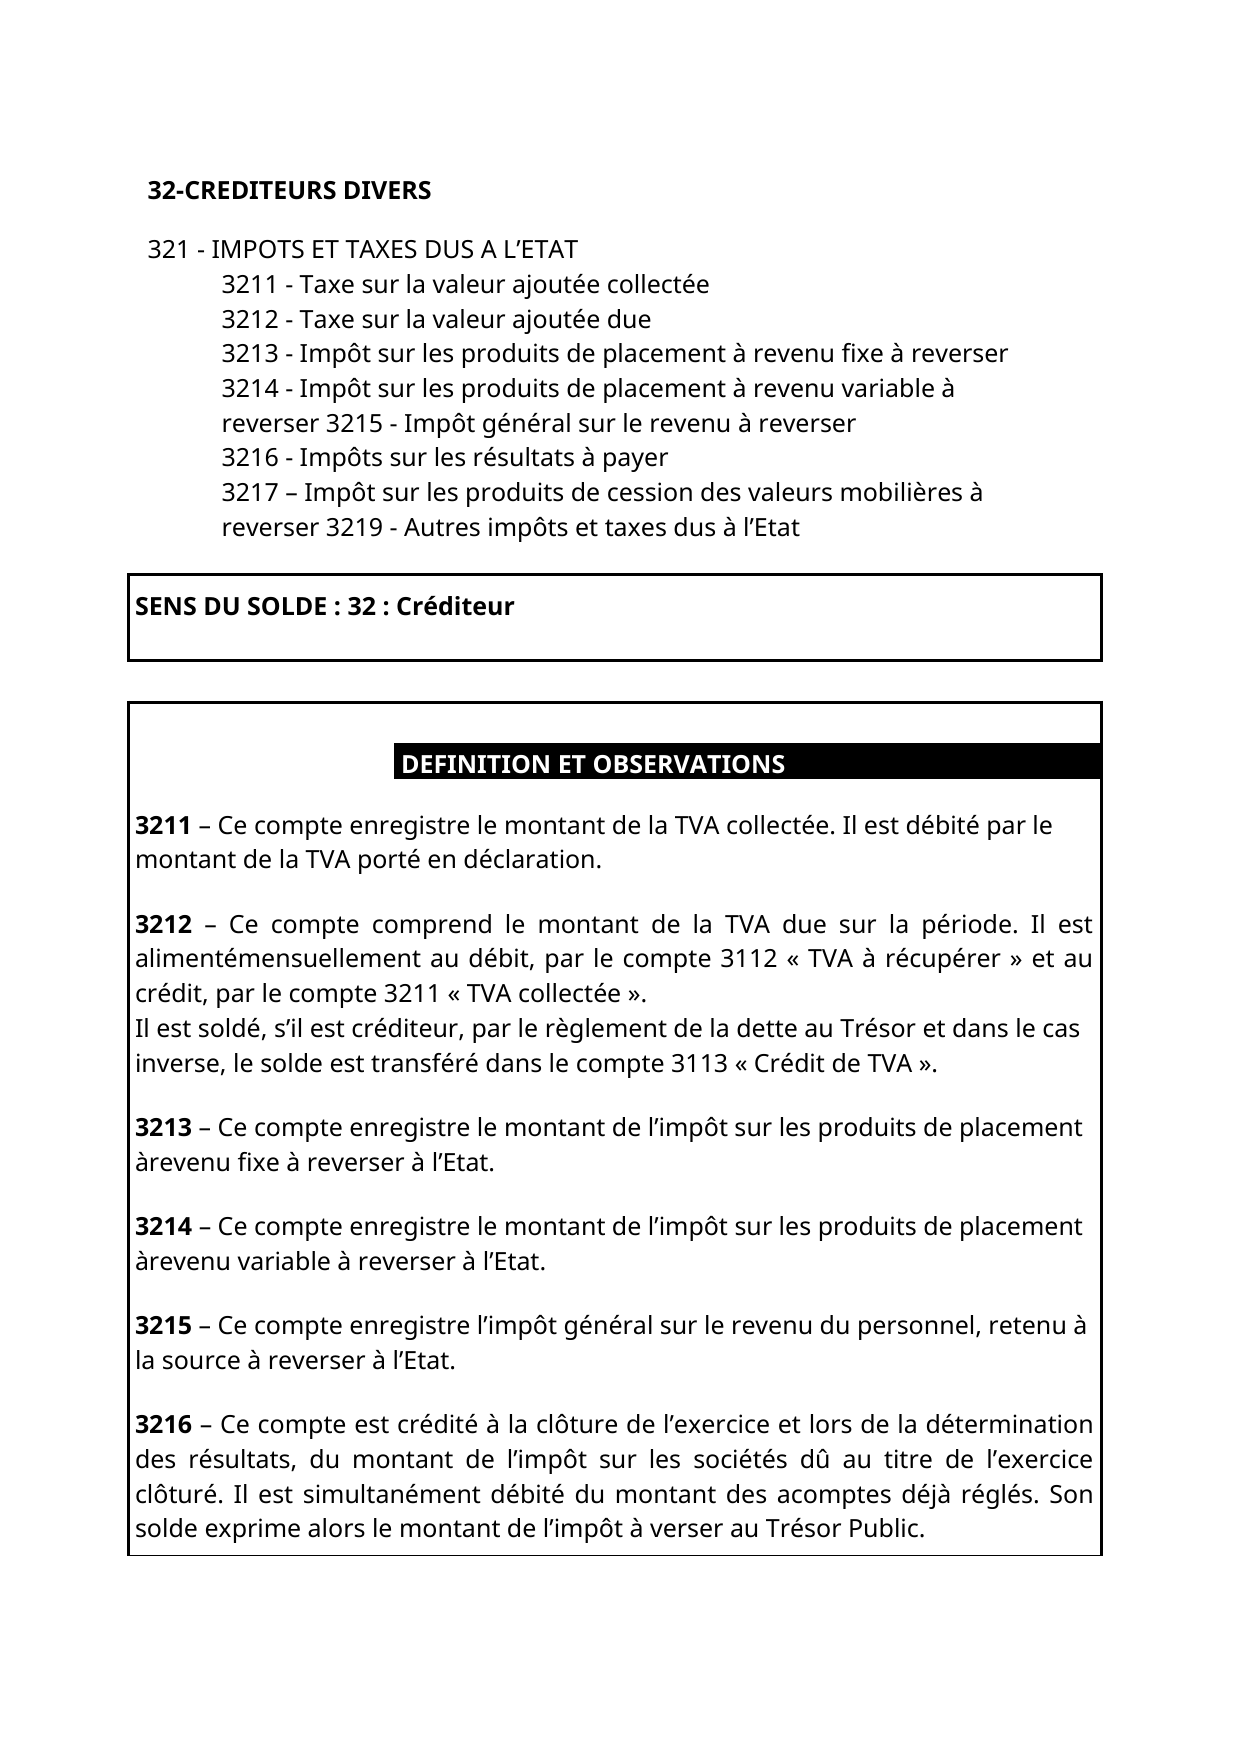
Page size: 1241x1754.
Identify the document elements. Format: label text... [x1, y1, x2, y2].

text 321 - IMPOTS ET TAXES DUS A L’ETAT 3211 - Taxe sur la valeur ajoutée collectée 3212 - Taxe sur la valeur ajoutée due 3213 - Impôt sur les produits de placement à revenu fixe à reverser 3214 - Impôt sur les produits de placement à revenu variable à reverser 3215 - Impôt général sur le revenu à reverser 3216 - Impôts sur les résultats à payer 3217 – Impôt sur les produits de cession des valeurs mobilières à reverser 3219 - Autres impôts et taxes dus à l’Etat [147, 232, 1052, 543]
table_header 3211 – Ce compte enregistre le montant de la TVA collectée. Il est débité par le montant de la TVA porté en déclaration. 3212 – Ce compte comprend le montant de la TVA due sur la période. Il est alimentémensuellement au débit, par le compte 3112 « TVA à récupérer » et au crédit, par le compte 3211 « TVA collectée ». Il est soldé, s’il est créditeur, par le règlement de la dette au Trésor et dans le cas inverse, le solde est transféré dans le compte 3113 « Crédit de TVA ». 3213 – Ce compte enregistre le montant de l’impôt sur les produits de placement àrevenu fixe à reverser à l’Etat. 3214 – Ce compte enregistre le montant de l’impôt sur les produits de placement àrevenu variable à reverser à l’Etat. 3215 – Ce compte enregistre l’impôt général sur le revenu du personnel, retenu à la source à reverser à l’Etat. 3216 – Ce compte est crédité à la clôture de l’exercice et lors de la détermination des résultats, du montant de l’impôt sur les sociétés dû au titre de l’exercice clôturé. Il est simultanément débité du montant des acomptes déjà réglés. Son solde exprime alors le montant de l’impôt à verser au Trésor Public. 3217 - Ce compte enregistre le montant de l’impôt sur les produits de cession des valeurs mobilières à reverser à l’Etat. [130, 704, 1100, 1554]
text 32-CREDITEURS DIVERS [147, 173, 1112, 206]
table_header SENS DU SOLDE : 32 : Créditeur [130, 576, 1100, 659]
